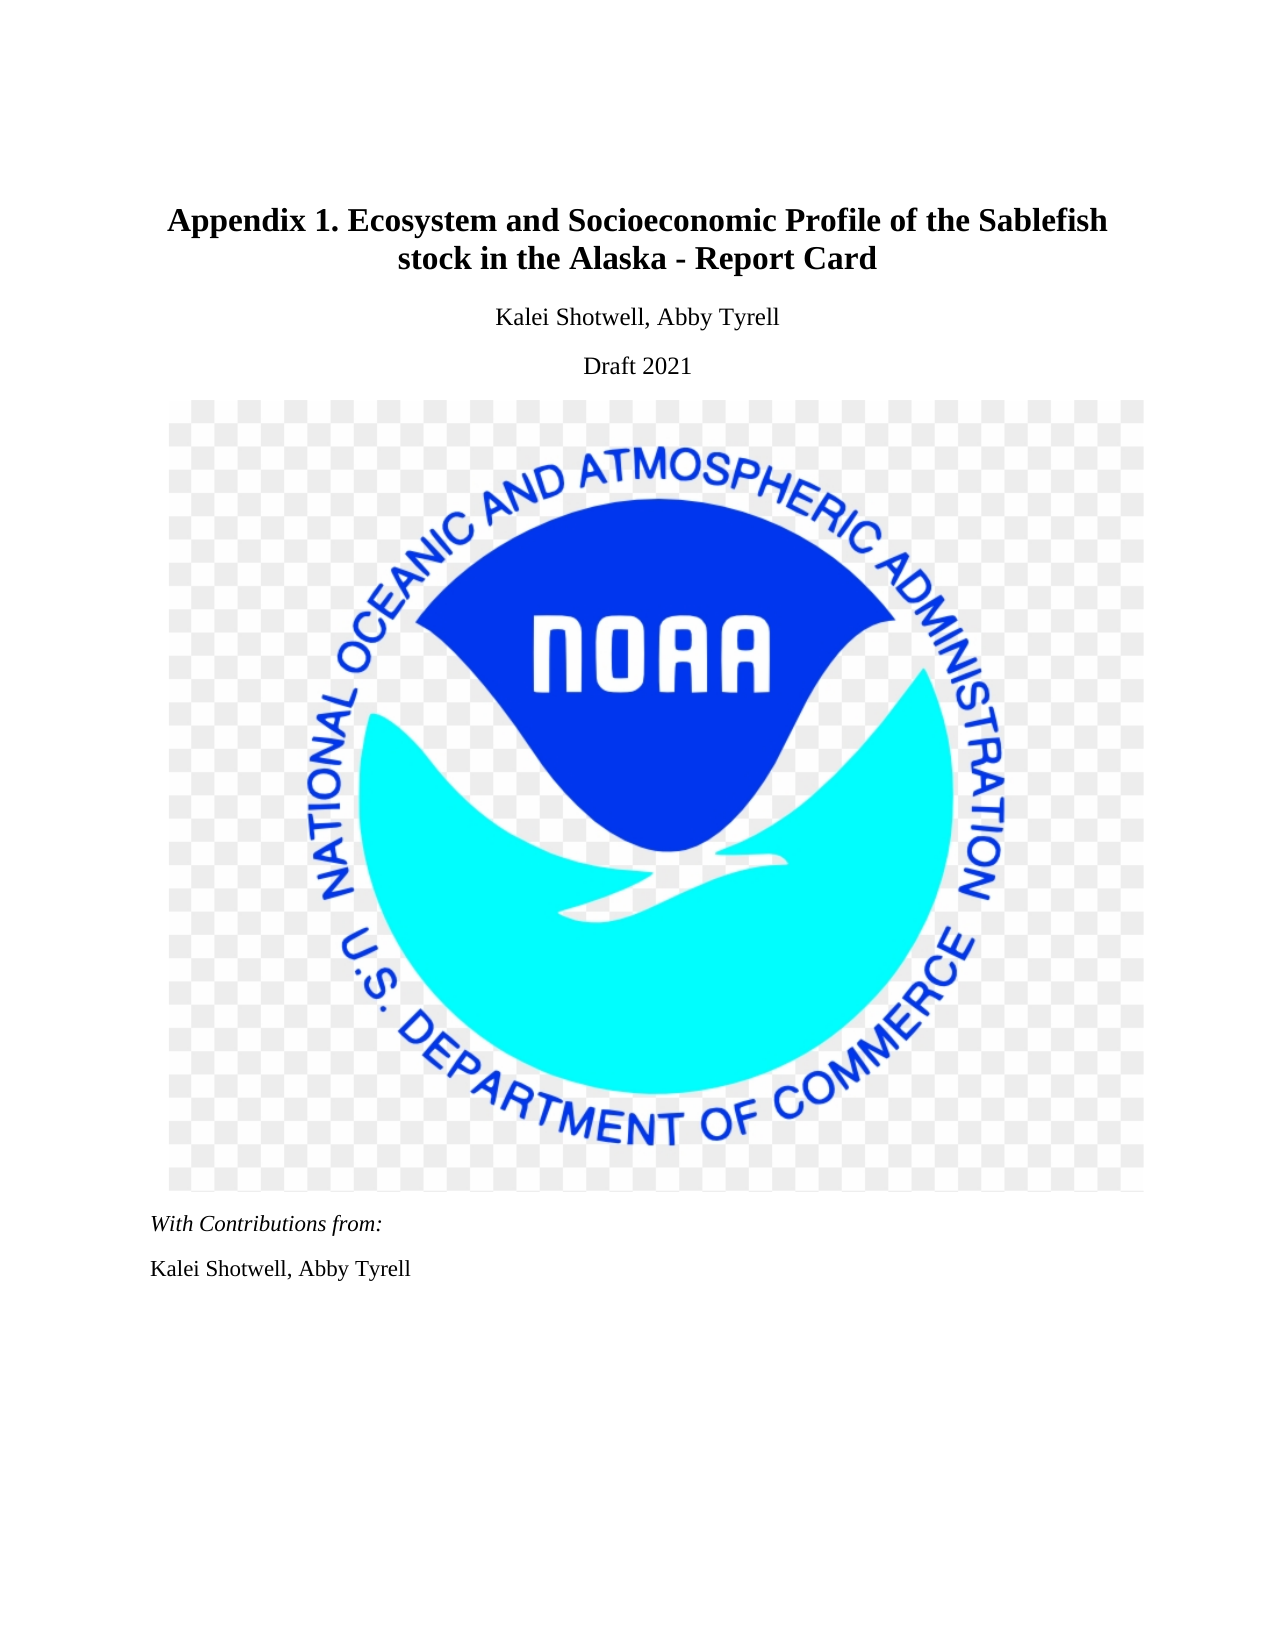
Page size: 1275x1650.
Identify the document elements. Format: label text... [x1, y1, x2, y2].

title Appendix 1. Ecosystem and Socioeconomic Profile of the Sablefish stock in the Alaska - Report Card [150, 200, 1125, 277]
text Kalei Shotwell, Abby Tyrell [150, 1255, 1125, 1281]
picture [168, 400, 1144, 1192]
text Kalei Shotwell, Abby Tyrell [150, 302, 1125, 330]
text Draft 2021 [150, 351, 1125, 380]
text With Contributions from: [150, 1210, 1125, 1236]
